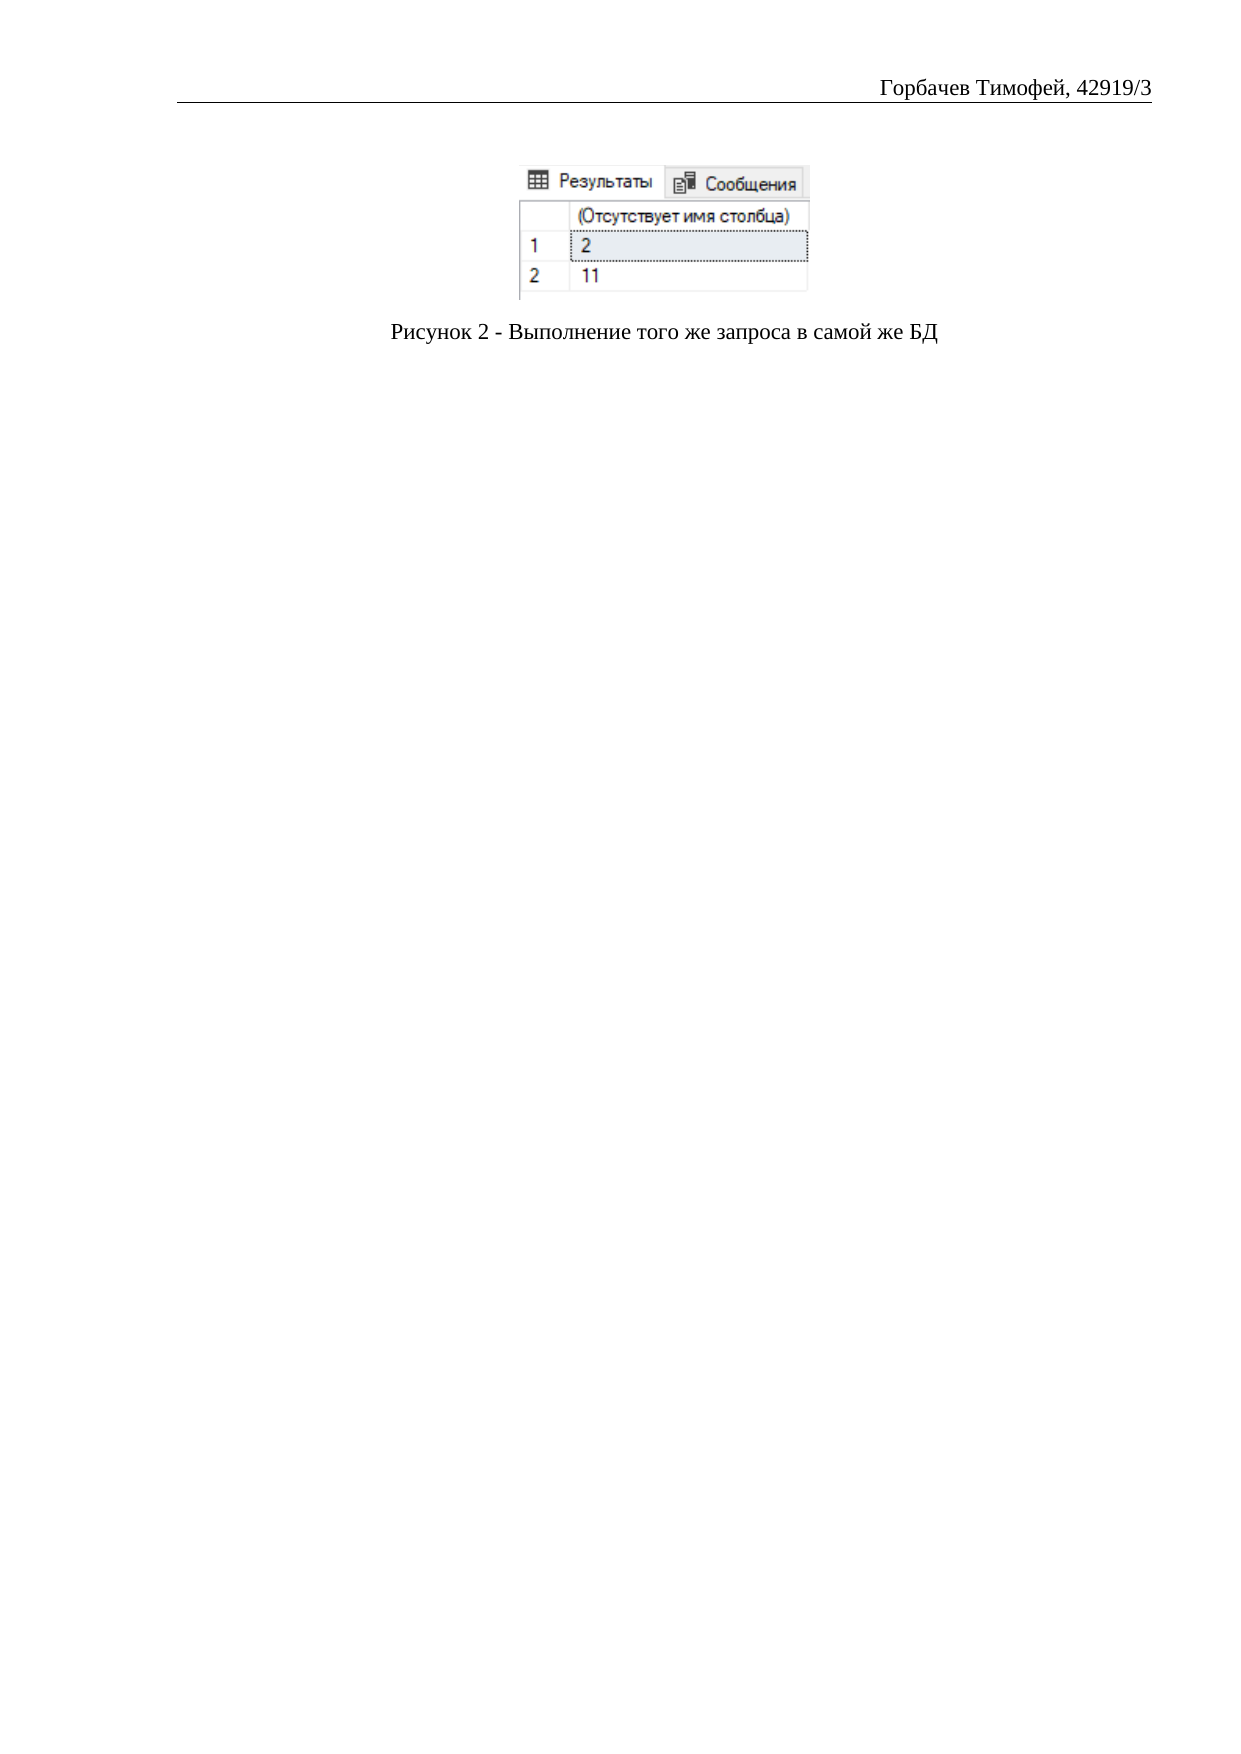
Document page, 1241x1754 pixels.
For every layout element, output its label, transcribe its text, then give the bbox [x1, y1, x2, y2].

picture [519, 165, 810, 300]
text Рисунок 2 - Выполнение того же запроса в самой же БД [177, 318, 1152, 344]
